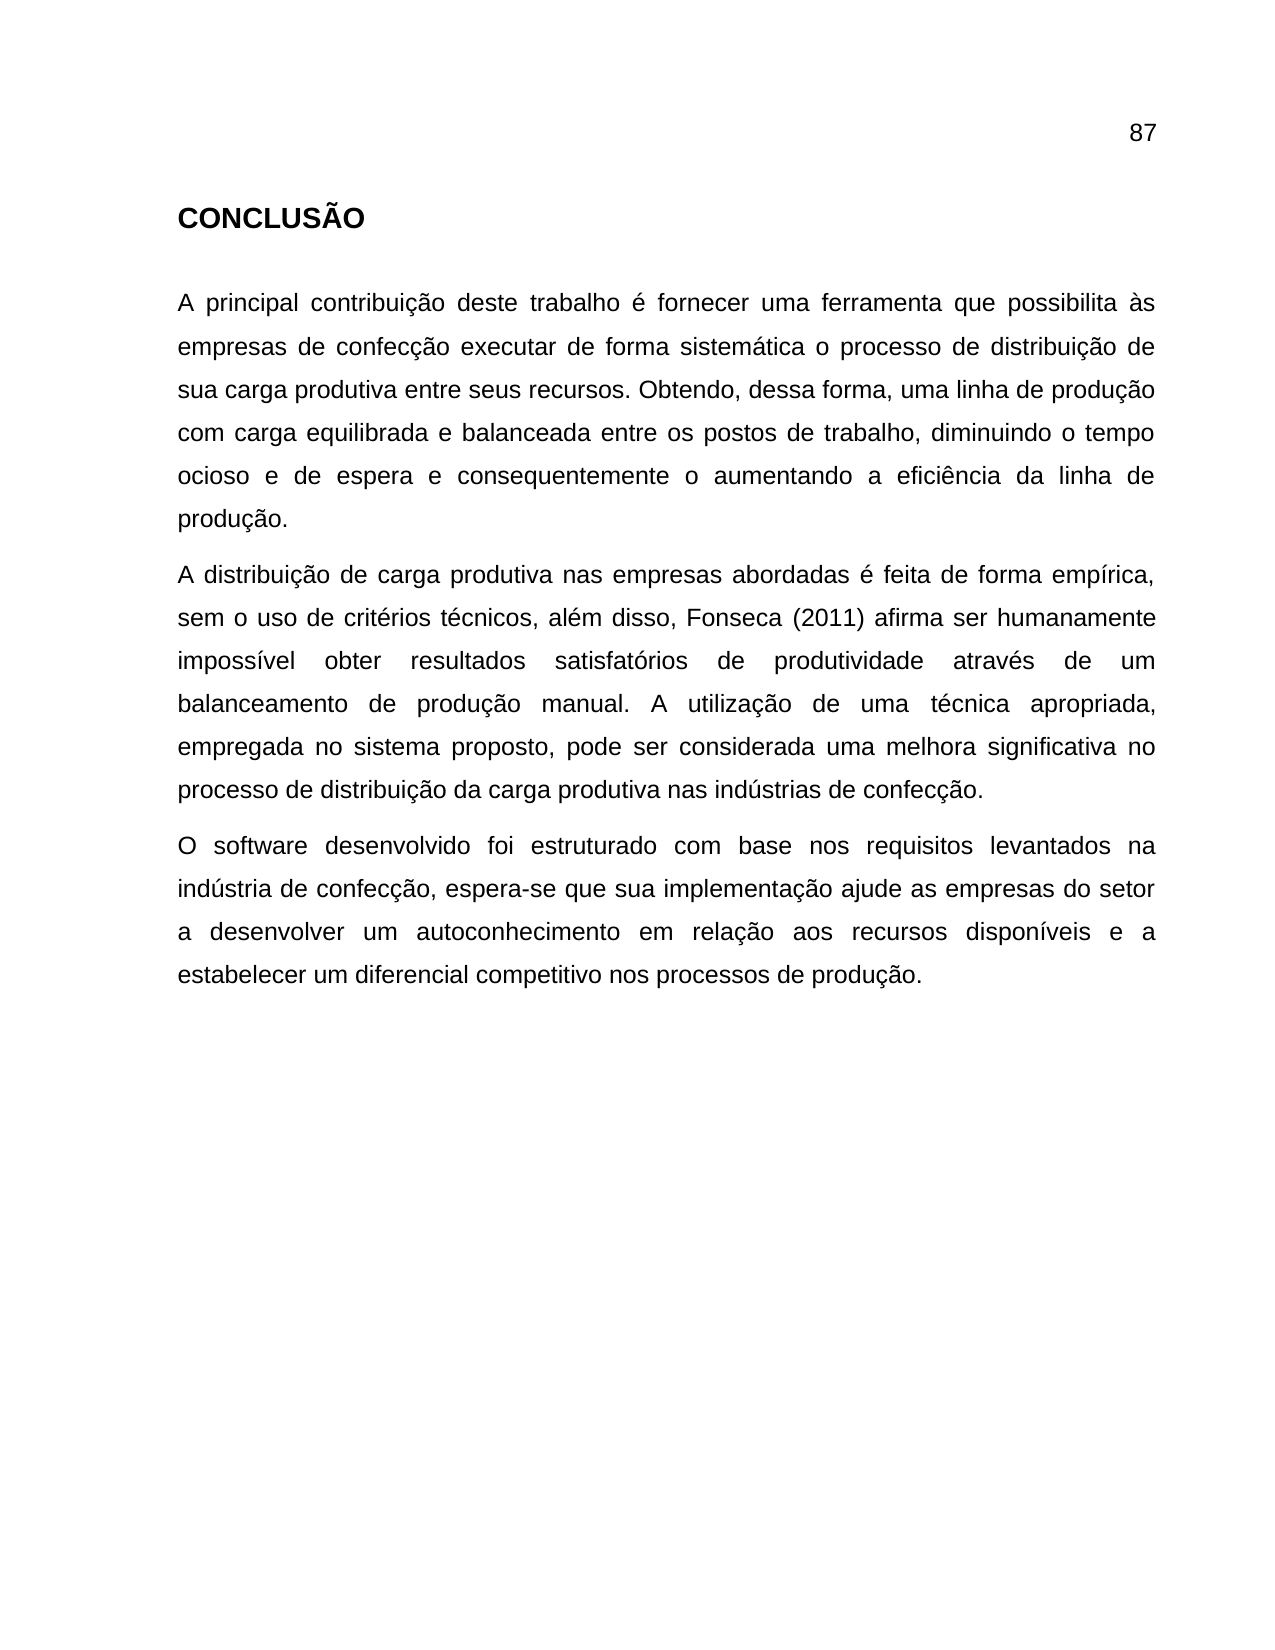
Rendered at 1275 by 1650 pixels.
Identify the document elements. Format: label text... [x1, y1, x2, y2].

subtitle Conclusão [177, 201, 1157, 234]
text A distribuição de carga produtiva nas empresas abordadas é feita de forma empírica, sem o uso de critérios técnicos, além disso, Fonseca afirma ser humanamente impossível obter resultados satisfatórios de produtividade através de um balanceamento de produção manual. A utilização de uma técnica apropriada, empregada no sistema proposto, pode ser considerada uma melhora significativa no processo de distribuição da carga produtiva nas indústrias de confecção. [177, 560, 1157, 804]
text O software desenvolvido foi estruturado com base nos requisitos levantados na indústria de confecção, espera-se que sua implementação ajude as empresas do setor a desenvolver um autoconhecimento em relação aos recursos disponíveis e a estabelecer um diferencial competitivo nos processos de produção. [177, 831, 1157, 989]
text A principal contribuição deste trabalho é fornecer uma ferramenta que possibilita às empresas de confecção executar de forma sistemática o processo de distribuição de sua carga produtiva entre seus recursos. Obtendo, dessa forma, uma linha de produção com carga equilibrada e balanceada entre os postos de trabalho, diminuindo o tempo ocioso e de espera e consequentemente o aumentando a eficiência da linha de produção. [177, 288, 1157, 533]
